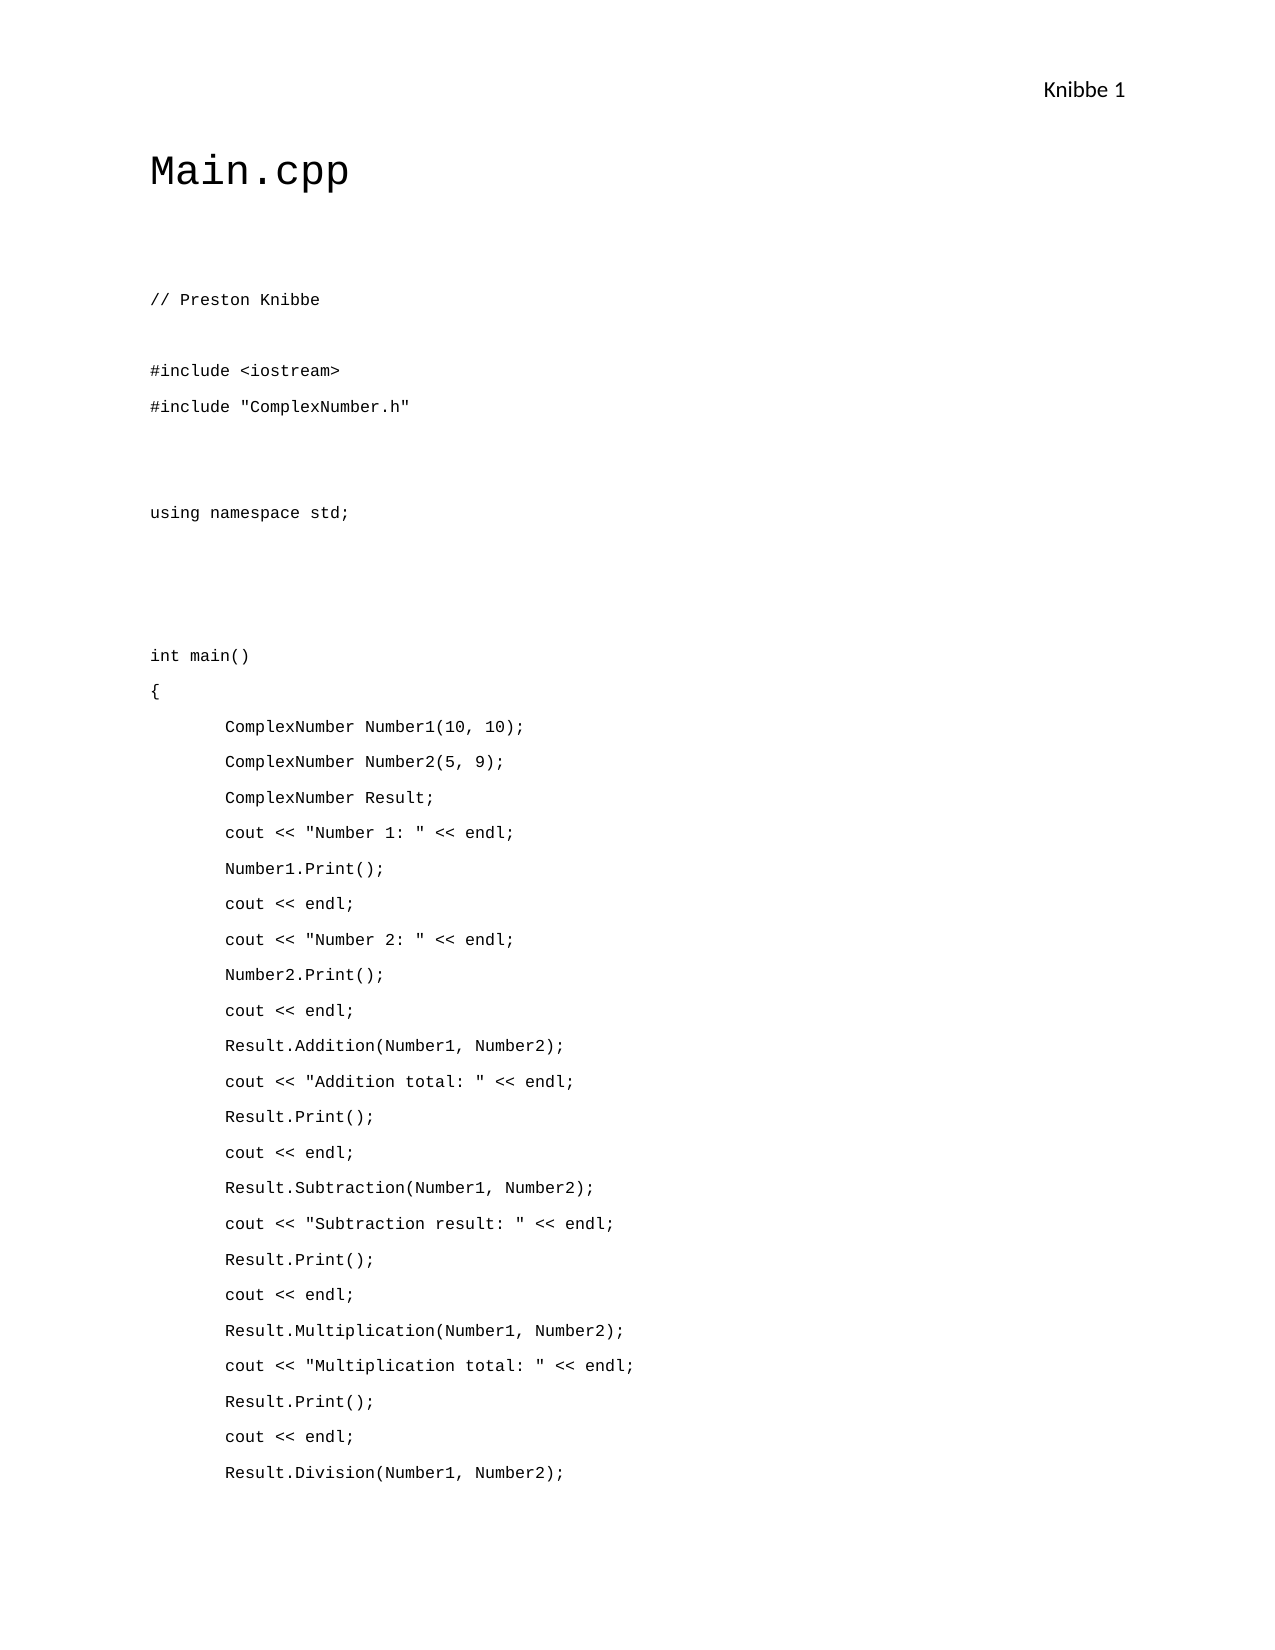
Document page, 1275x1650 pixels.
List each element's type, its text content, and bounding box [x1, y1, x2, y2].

text Main.cpp [150, 150, 1125, 197]
text cout << "Number 1: " << endl; [150, 825, 1125, 844]
text cout << "Addition total: " << endl; [150, 1073, 1125, 1092]
text using namespace std; [150, 505, 1125, 524]
text cout << "Multiplication total: " << endl; [150, 1358, 1125, 1376]
text int main() [150, 647, 1125, 666]
text Result.Addition(Number1, Number2); [150, 1038, 1125, 1057]
text ComplexNumber Number1(10, 10); [150, 718, 1125, 737]
text cout << endl; [150, 1144, 1125, 1163]
text Number1.Print(); [150, 860, 1125, 879]
text ComplexNumber Number2(5, 9); [150, 754, 1125, 773]
text cout << endl; [150, 1429, 1125, 1447]
text // Preston Knibbe [150, 292, 1125, 311]
text cout << endl; [150, 896, 1125, 915]
text #include "ComplexNumber.h" [150, 398, 1125, 417]
text Result.Print(); [150, 1393, 1125, 1412]
text ComplexNumber Result; [150, 789, 1125, 808]
text { [150, 683, 1125, 702]
text Result.Subtraction(Number1, Number2); [150, 1180, 1125, 1199]
text cout << endl; [150, 1002, 1125, 1021]
text Result.Print(); [150, 1251, 1125, 1270]
text cout << endl; [150, 1287, 1125, 1305]
text cout << "Subtraction result: " << endl; [150, 1216, 1125, 1234]
text #include <iostream> [150, 363, 1125, 382]
text Result.Multiplication(Number1, Number2); [150, 1322, 1125, 1341]
text cout << "Number 2: " << endl; [150, 931, 1125, 950]
text Result.Division(Number1, Number2); [150, 1464, 1125, 1483]
text Result.Print(); [150, 1109, 1125, 1128]
text Number2.Print(); [150, 967, 1125, 986]
